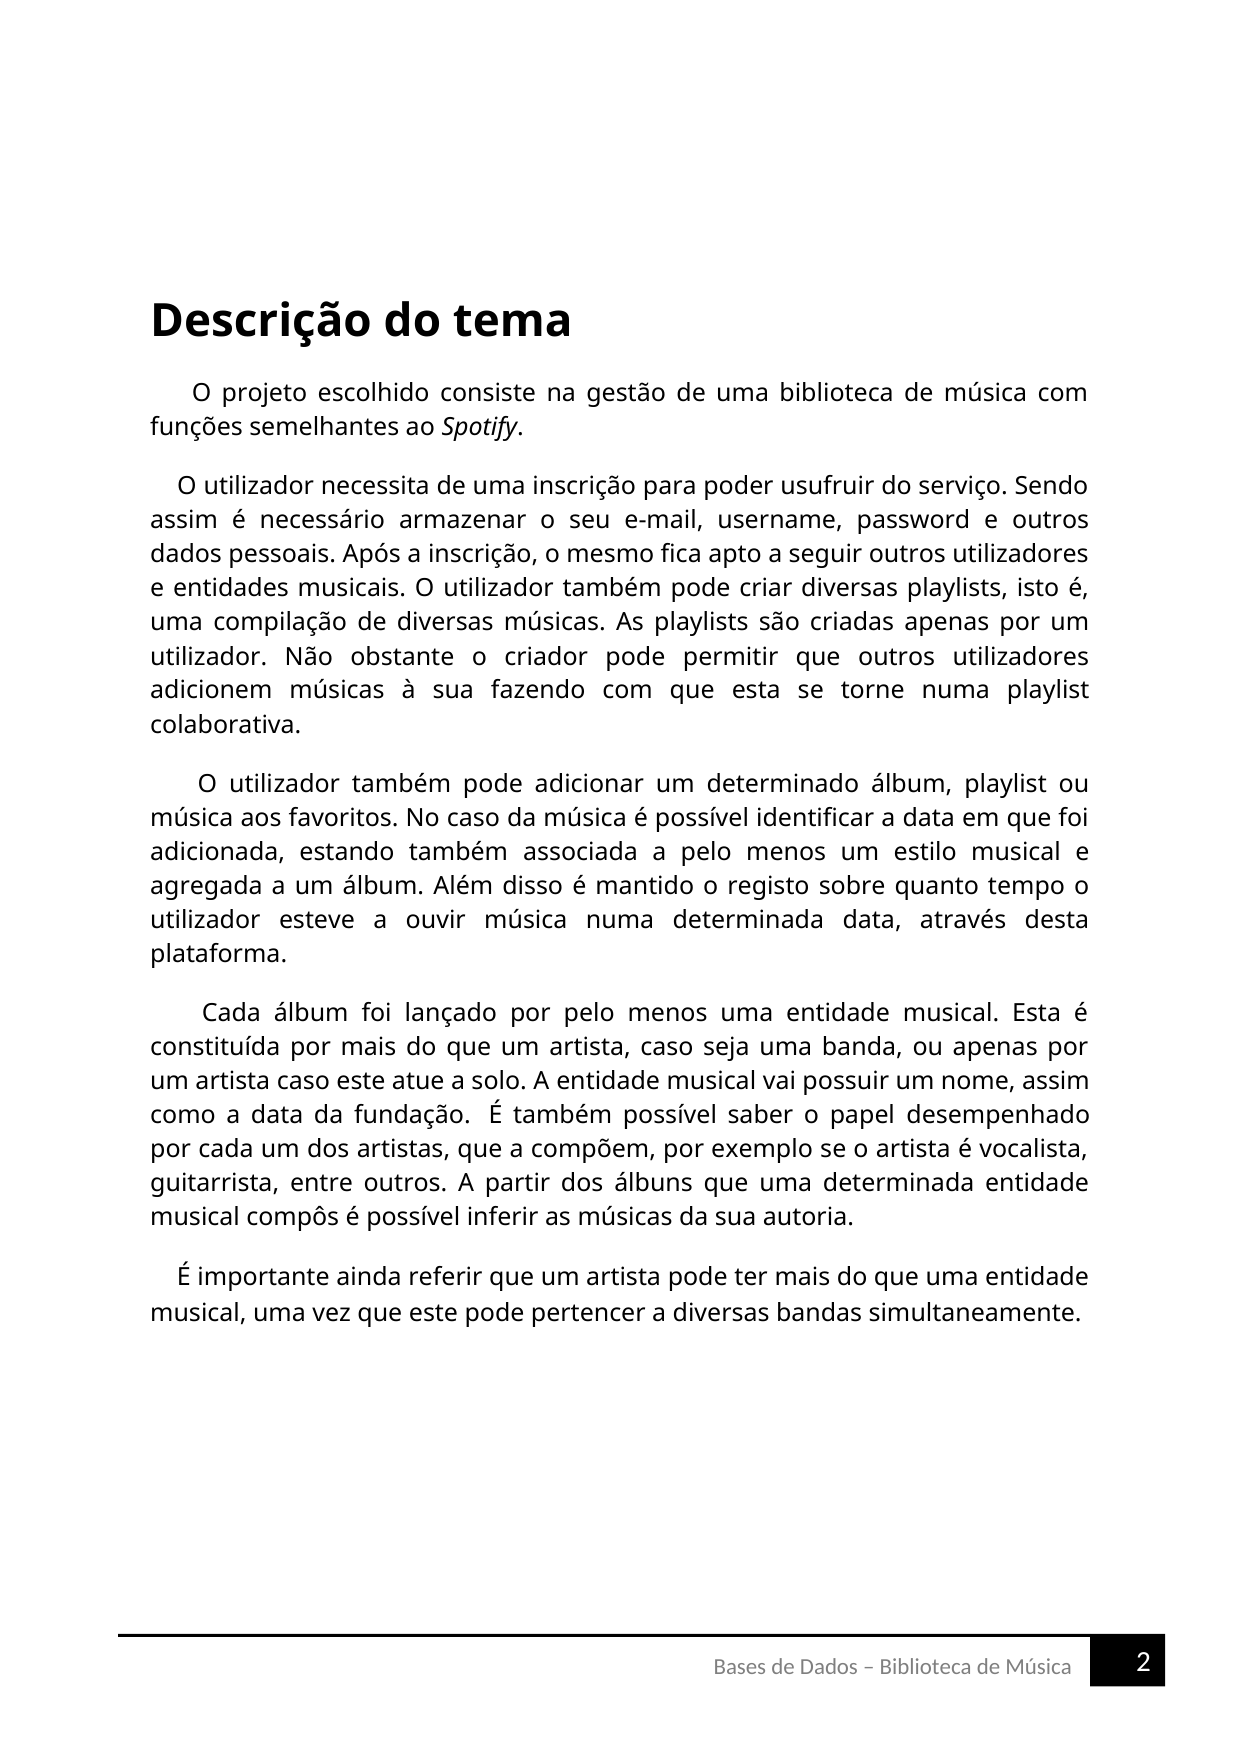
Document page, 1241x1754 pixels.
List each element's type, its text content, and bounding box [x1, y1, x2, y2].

text O utilizador também pode adicionar um determinado álbum, playlist ou música aos favoritos. No caso da música é possível identificar a data em que foi adicionada, estando também associada a pelo menos um estilo musical e agregada a um álbum. Além disso é mantido o registo sobre quanto tempo o utilizador esteve a ouvir música numa determinada data, através desta plataforma. [150, 765, 1090, 970]
text O projeto escolhido consiste na gestão de uma biblioteca de música com funções semelhantes ao Spotify. [150, 375, 1090, 443]
text Cada álbum foi lançado por pelo menos uma entidade musical. Esta é constituída por mais do que um artista, caso seja uma banda, ou apenas por um artista caso este atue a solo. A entidade musical vai possuir um nome, assim como a data da fundação. É também possível saber o papel desempenhado por cada um dos artistas, que a compõem, por exemplo se o artista é vocalista, guitarrista, entre outros. A partir dos álbuns que uma determinada entidade musical compôs é possível inferir as músicas da sua autoria. [150, 995, 1090, 1233]
text Descrição do tema [150, 287, 1090, 350]
list É importante ainda referir que um artista pode ter mais do que uma entidade musical, uma vez que este pode pertencer a diversas bandas simultaneamente. [150, 1258, 1090, 1329]
text O utilizador necessita de uma inscrição para poder usufruir do serviço. Sendo assim é necessário armazenar o seu e-mail, username, password e outros dados pessoais. Após a inscrição, o mesmo fica apto a seguir outros utilizadores e entidades musicais. O utilizador também pode criar diversas playlists, isto é, uma compilação de diversas músicas. As playlists são criadas apenas por um utilizador. Não obstante o criador pode permitir que outros utilizadores adicionem músicas à sua fazendo com que esta se torne numa playlist colaborativa. [150, 468, 1090, 740]
